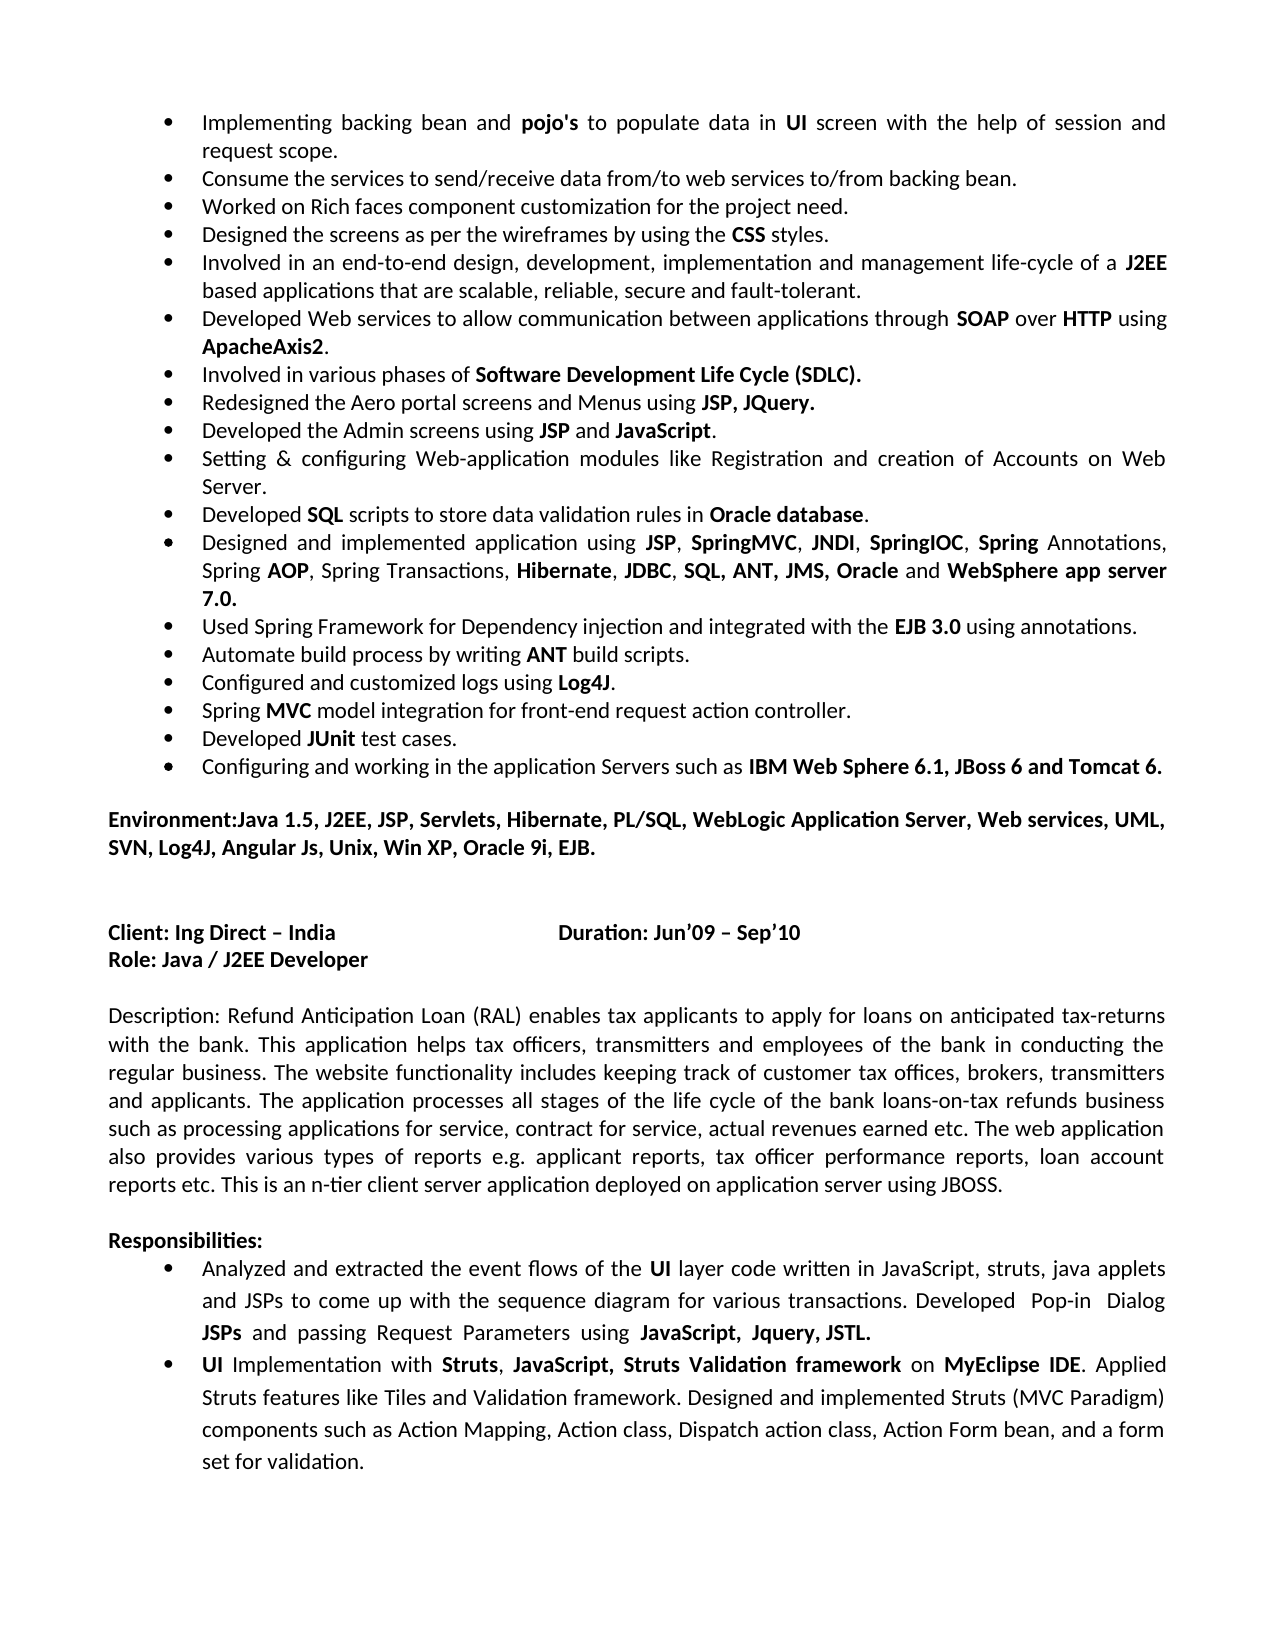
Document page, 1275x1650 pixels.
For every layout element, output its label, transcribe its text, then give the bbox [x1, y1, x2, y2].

text Role: Java / J2EE Developer [108, 946, 1167, 974]
list Involved in an end-to-end design, development, implementation and management life-cycle of a J2EE based applications that are scalable, reliable, secure and fault-tolerant. [164, 248, 1167, 304]
text Responsibilities: [108, 1226, 1167, 1254]
text Environment:Java 1.5, J2EE, JSP, Servlets, Hibernate, PL/SQL, WebLogic Application Server, Web services, UML, SVN, Log4J, Angular Js, Unix, Win XP, Oracle 9i, EJB. [108, 806, 1167, 862]
list Redesigned the Aero portal screens and Menus using JSP, JQuery. [164, 388, 1167, 416]
list Designed and implemented application using JSP, SpringMVC, JNDI, SpringIOC, Spring Annotations, Spring AOP, Spring Transactions, Hibernate, JDBC, SQL, ANT, JMS, Oracle and WebSphere app server 7.0. [164, 528, 1167, 612]
list Consume the services to send/receive data from/to web services to/from backing bean. [164, 164, 1167, 192]
list Developed SQL scripts to store data validation rules in Oracle database. [164, 500, 1167, 528]
list Developed JUnit test cases. [164, 724, 1167, 752]
list Designed the screens as per the wireframes by using the CSS styles. [164, 220, 1167, 248]
list Used Spring Framework for Dependency injection and integrated with the EJB 3.0 using annotations. [164, 612, 1167, 640]
list UI Implementation with Struts, JavaScript, Struts Validation framework on MyEclipse IDE. Applied Struts features like Tiles and Validation framework. Designed and implemented Struts (MVC Paradigm) components such as Action Mapping, Action class, Dispatch action class, Action Form bean, and a form set for validation. [164, 1350, 1167, 1475]
list Developed the Admin screens using JSP and JavaScript. [164, 416, 1167, 444]
text Description: Refund Anticipation Loan (RAL) enables tax applicants to apply for loans on anticipated tax-returns with the bank. This application helps tax officers, transmitters and employees of the bank in conducting the regular business. The website functionality includes keeping track of customer tax offices, brokers, transmitters and applicants. The application processes all stages of the life cycle of the bank loans-on-tax refunds business such as processing applications for service, contract for service, actual revenues earned etc. The web application also provides various types of reports e.g. applicant reports, tax officer performance reports, loan account reports etc. This is an n-tier client server application deployed on application server using JBOSS. [108, 1002, 1167, 1198]
list Implementing backing bean and pojo's to populate data in UI screen with the help of session and request scope. [164, 108, 1167, 164]
list Configuring and working in the application Servers such as IBM Web Sphere 6.1, JBoss 6 and Tomcat 6. [164, 752, 1167, 781]
list Developed Web services to allow communication between applications through SOAP over HTTP using ApacheAxis2. [164, 304, 1167, 360]
list Setting & configuring Web-application modules like Registration and creation of Accounts on Web Server. [164, 444, 1167, 500]
list Configured and customized logs using Log4J. [164, 668, 1167, 696]
list Analyzed and extracted the event flows of the UI layer code written in JavaScript, struts, java applets and JSPs to come up with the sequence diagram for various transactions. Developed Pop-in Dialog JSPs and passing Request Parameters using JavaScript, Jquery, JSTL. [164, 1254, 1167, 1346]
list Worked on Rich faces component customization for the project need. [164, 192, 1167, 220]
text Client: Ing Direct – India Duration: Jun’09 – Sep’10 [108, 918, 1167, 946]
list Spring MVC model integration for front-end request action controller. [164, 696, 1167, 724]
list Involved in various phases of Software Development Life Cycle (SDLC). [164, 360, 1167, 388]
list Automate build process by writing ANT build scripts. [164, 640, 1167, 668]
